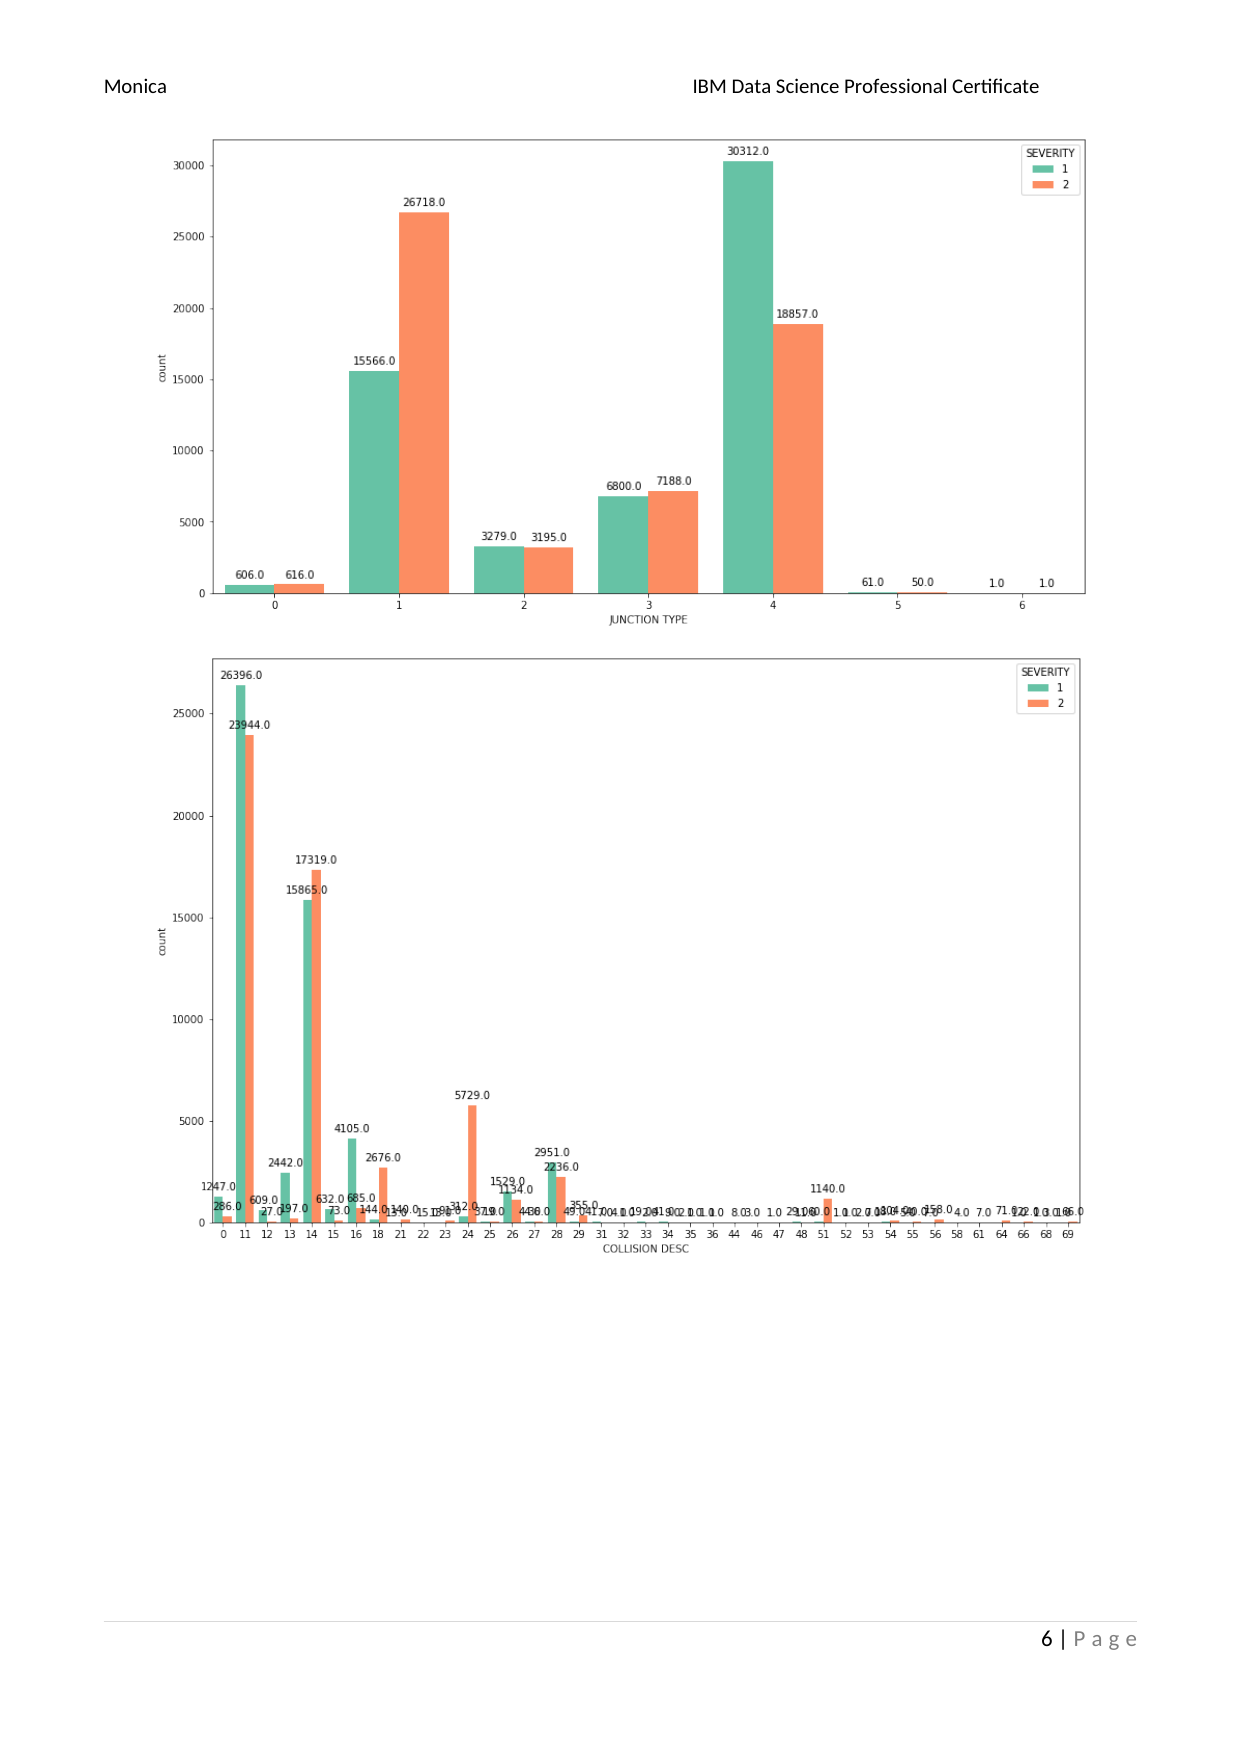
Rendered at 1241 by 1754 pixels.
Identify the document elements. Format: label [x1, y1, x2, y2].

picture [150, 132, 1091, 633]
picture [150, 651, 1091, 1262]
